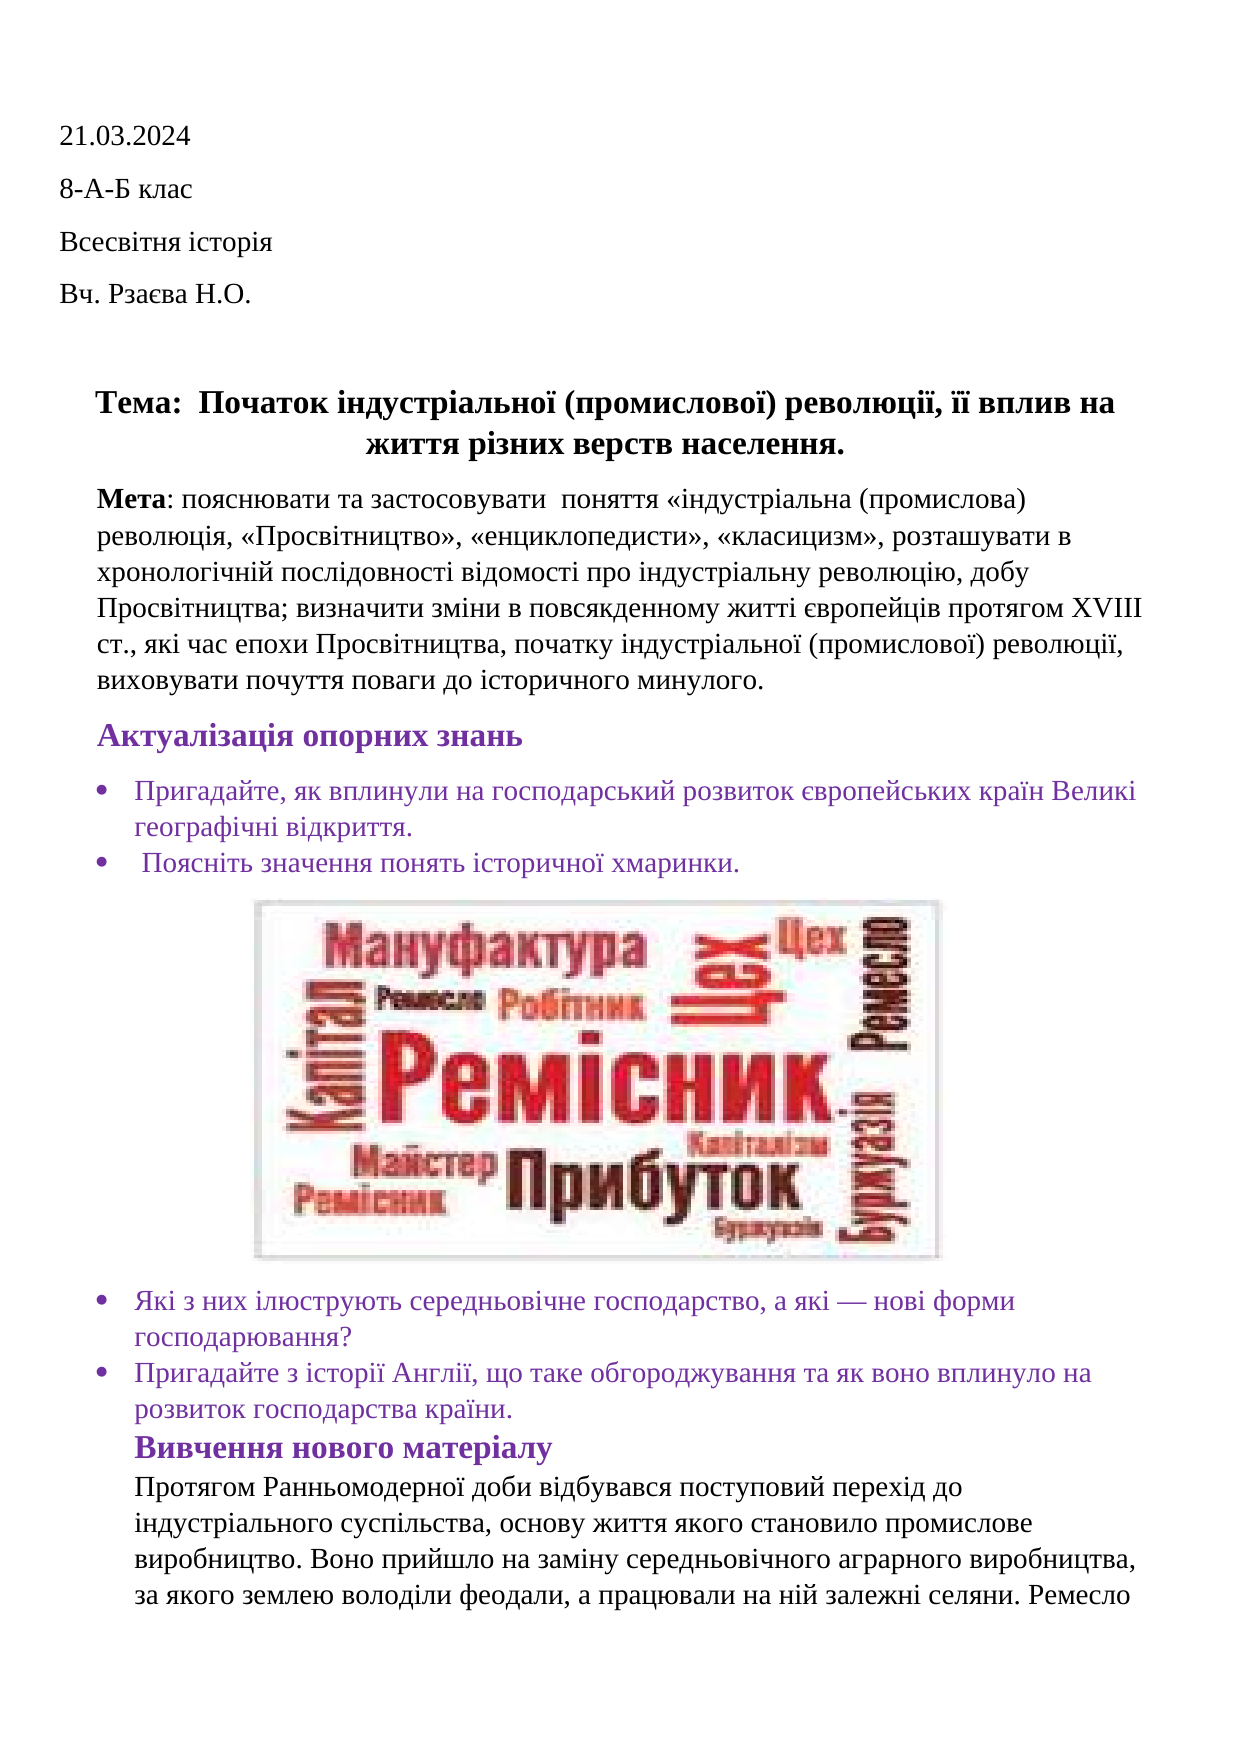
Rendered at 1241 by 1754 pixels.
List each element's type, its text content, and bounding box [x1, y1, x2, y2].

list Які з них ілюструють середньовічне господарство, а які — нові форми господарювання? [97, 1283, 1152, 1353]
picture [250, 898, 948, 1264]
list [134, 1469, 1152, 1611]
text Тема: Початок індустріальної (промислової) революції, її вплив на життя різних верств населення. [59, 382, 1152, 462]
text Актуалізація опорних знань [97, 715, 1152, 753]
list Пригадайте, як вплинули на господарський розвиток європейських країн Великі географічні відкриття. [97, 773, 1152, 843]
text Вч. Рзаєва Н.О. [59, 277, 1152, 310]
list Поясніть значення понять історичної хмаринки. [97, 846, 1152, 879]
text 8-А-Б клас [59, 171, 1152, 204]
text Всесвітня історія [59, 224, 1152, 257]
list Пригадайте з історії Англії, що таке обгороджування та як воно вплинуло на розвиток господарства країни. [97, 1355, 1152, 1425]
text Мета: пояснювати та застосовувати поняття «індустріальна (промислова) революція, «Просвітництво», «енциклопедисти», «класицизм», розташувати в хронологічній послідовності відомості про індустріальну революцію, добу Просвітництва; визначити зміни в повсякденному житті європейців протягом ХVІІІ ст., які час епохи Просвітництва, початку індустріальної (промислової) революції, виховувати почуття поваги до історичного минулого. [97, 482, 1152, 696]
list Вивчення нового матеріалу [134, 1428, 1152, 1466]
text 21.03.2024 [59, 118, 1152, 152]
